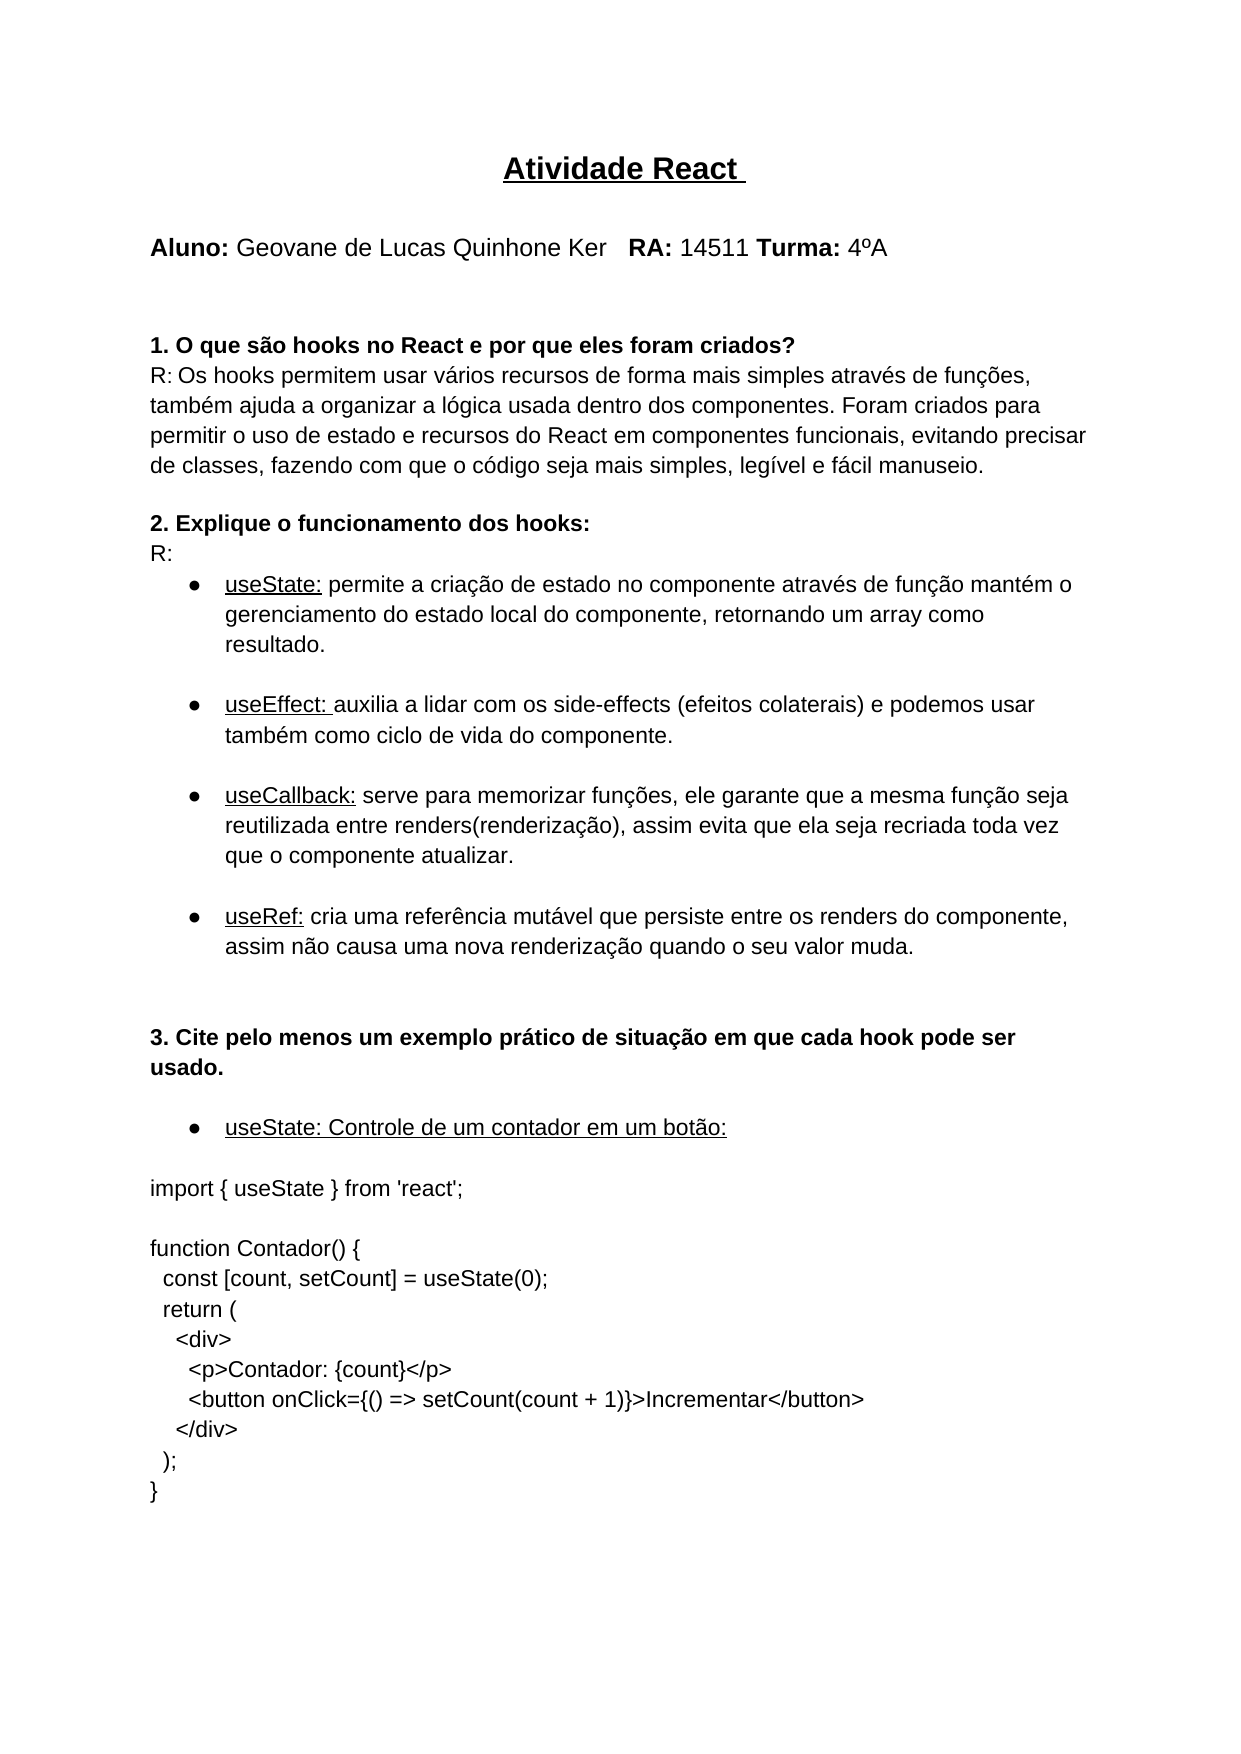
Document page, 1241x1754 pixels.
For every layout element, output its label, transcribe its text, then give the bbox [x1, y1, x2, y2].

text const [count, setCount] = useState(0); [150, 1265, 1090, 1292]
list useState: permite a criação de estado no componente através de função mantém o gerenciamento do estado local do componente, retornando um array como resultado. [187, 571, 1090, 657]
text 1. O que são hooks no React e por que eles foram criados? [150, 332, 1090, 358]
text R: [150, 540, 1090, 567]
text import { useState } from 'react'; [150, 1175, 1090, 1201]
text Aluno: Geovane de Lucas Quinhone Ker RA: 14511 Turma: 4ºA [150, 232, 1090, 261]
list useRef: cria uma referência mutável que persiste entre os renders do componente, assim não causa uma nova renderização quando o seu valor muda. [187, 903, 1090, 959]
text ); [150, 1447, 1090, 1473]
text R: Os hooks permitem usar vários recursos de forma mais simples através de funções, também ajuda a organizar a lógica usada dentro dos componentes. Foram criados para permitir o uso de estado e recursos do React em componentes funcionais, evitando precisar de classes, fazendo com que o código seja mais simples, legível e fácil manuseio. [150, 362, 1090, 479]
text <p>Contador: {count}</p> [150, 1356, 1090, 1382]
list useCallback: serve para memorizar funções, ele garante que a mesma função seja reutilizada entre renders(renderização), assim evita que ela seja recriada toda vez que o componente atualizar. [187, 782, 1090, 869]
text 2. Explique o funcionamento dos hooks: [150, 510, 1090, 536]
text <div> [150, 1326, 1090, 1352]
text return ( [150, 1296, 1090, 1322]
list useEffect: auxilia a lidar com os side-effects (efeitos colaterais) e podemos usar também como ciclo de vida do componente. [187, 691, 1090, 748]
text <button onClick={() => setCount(count + 1)}>Incrementar</button> [150, 1386, 1090, 1412]
text function Contador() { [150, 1235, 1090, 1261]
text } [150, 1477, 1090, 1503]
text Atividade React [150, 150, 1090, 186]
list useState: Controle de um contador em um botão: [187, 1114, 1090, 1141]
text 3. Cite pelo menos um exemplo prático de situação em que cada hook pode ser usado. [150, 1024, 1090, 1080]
text </div> [150, 1416, 1090, 1443]
